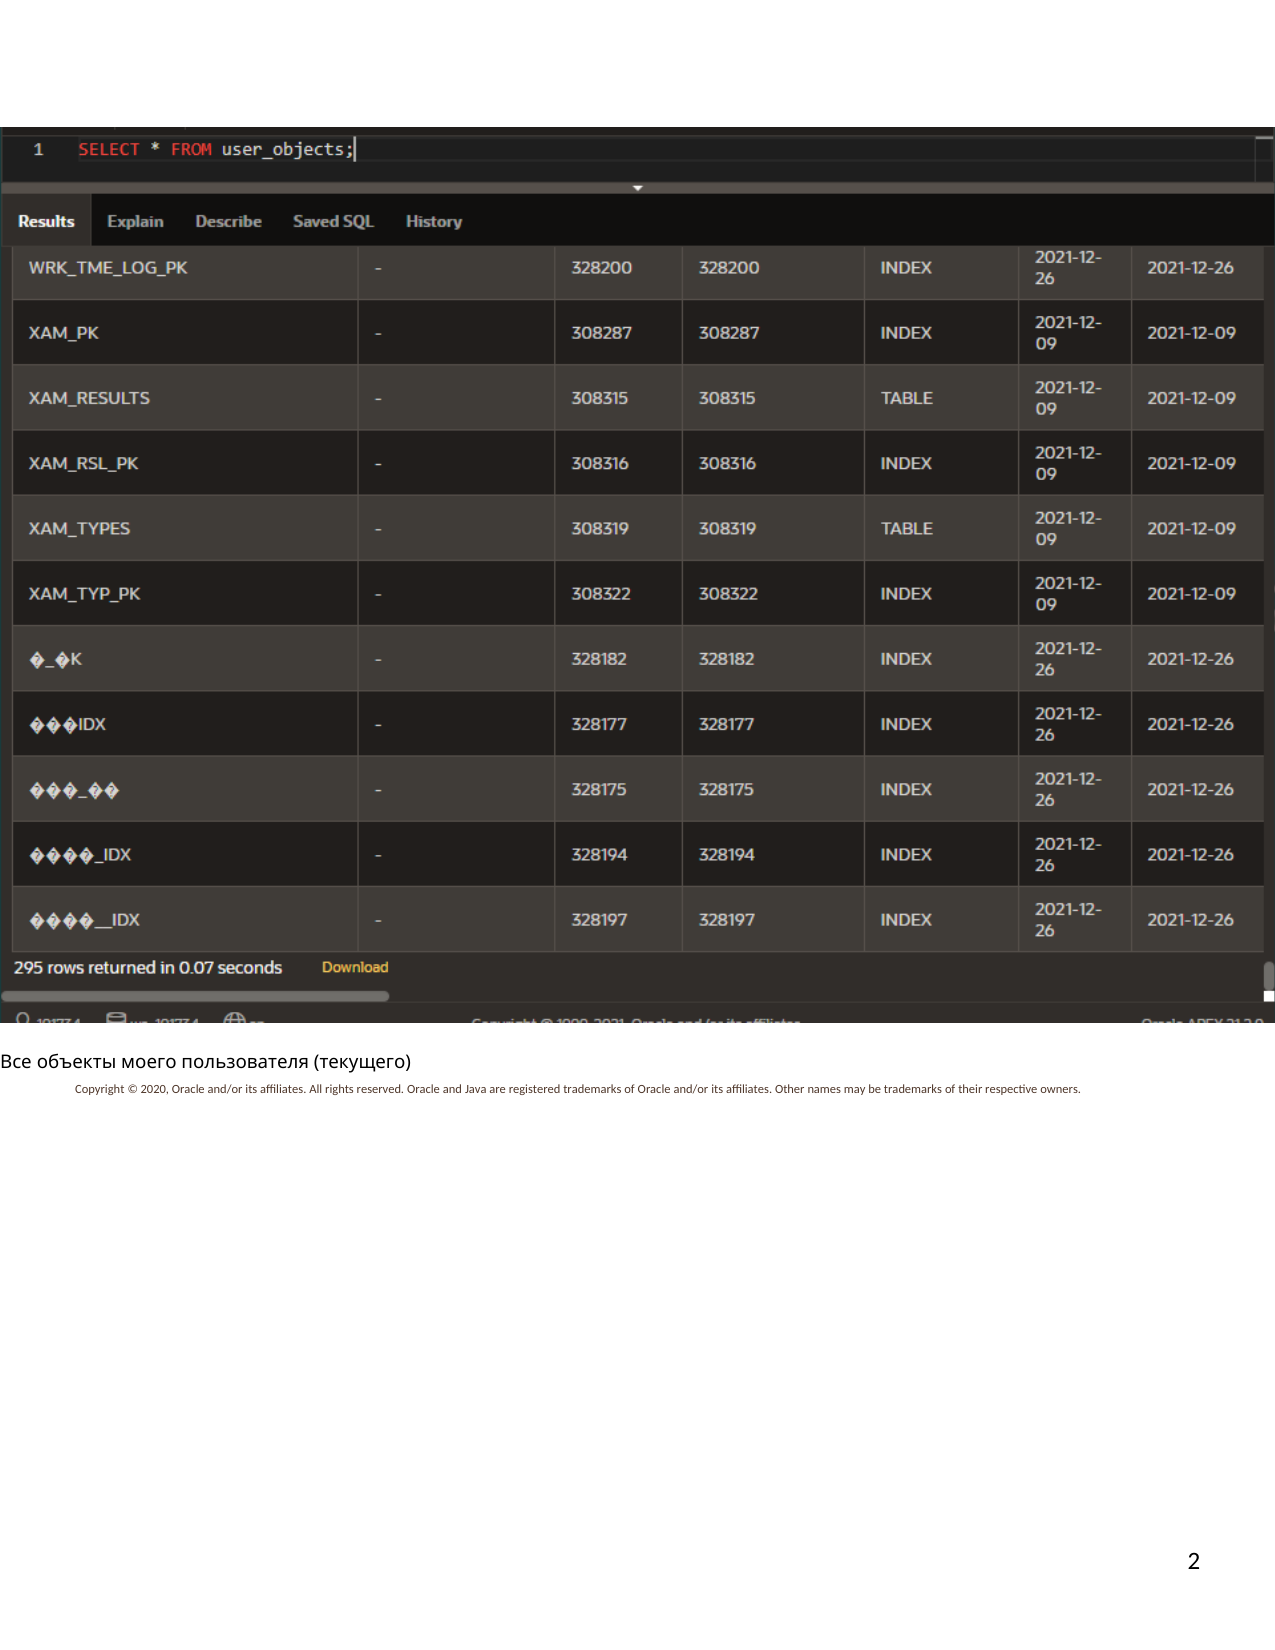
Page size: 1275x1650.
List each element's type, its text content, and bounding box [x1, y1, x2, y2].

picture [0, 127, 1275, 1023]
text Все объекты моего пользователя (текущего) [0, 1048, 1275, 1073]
text Copyright © 2020, Oracle and/or its affiliates. All rights reserved. Oracle and Java are registered trademarks of Oracle and/or its affiliates. Other names may be trademarks of their respective owners. [75, 1081, 1275, 1097]
